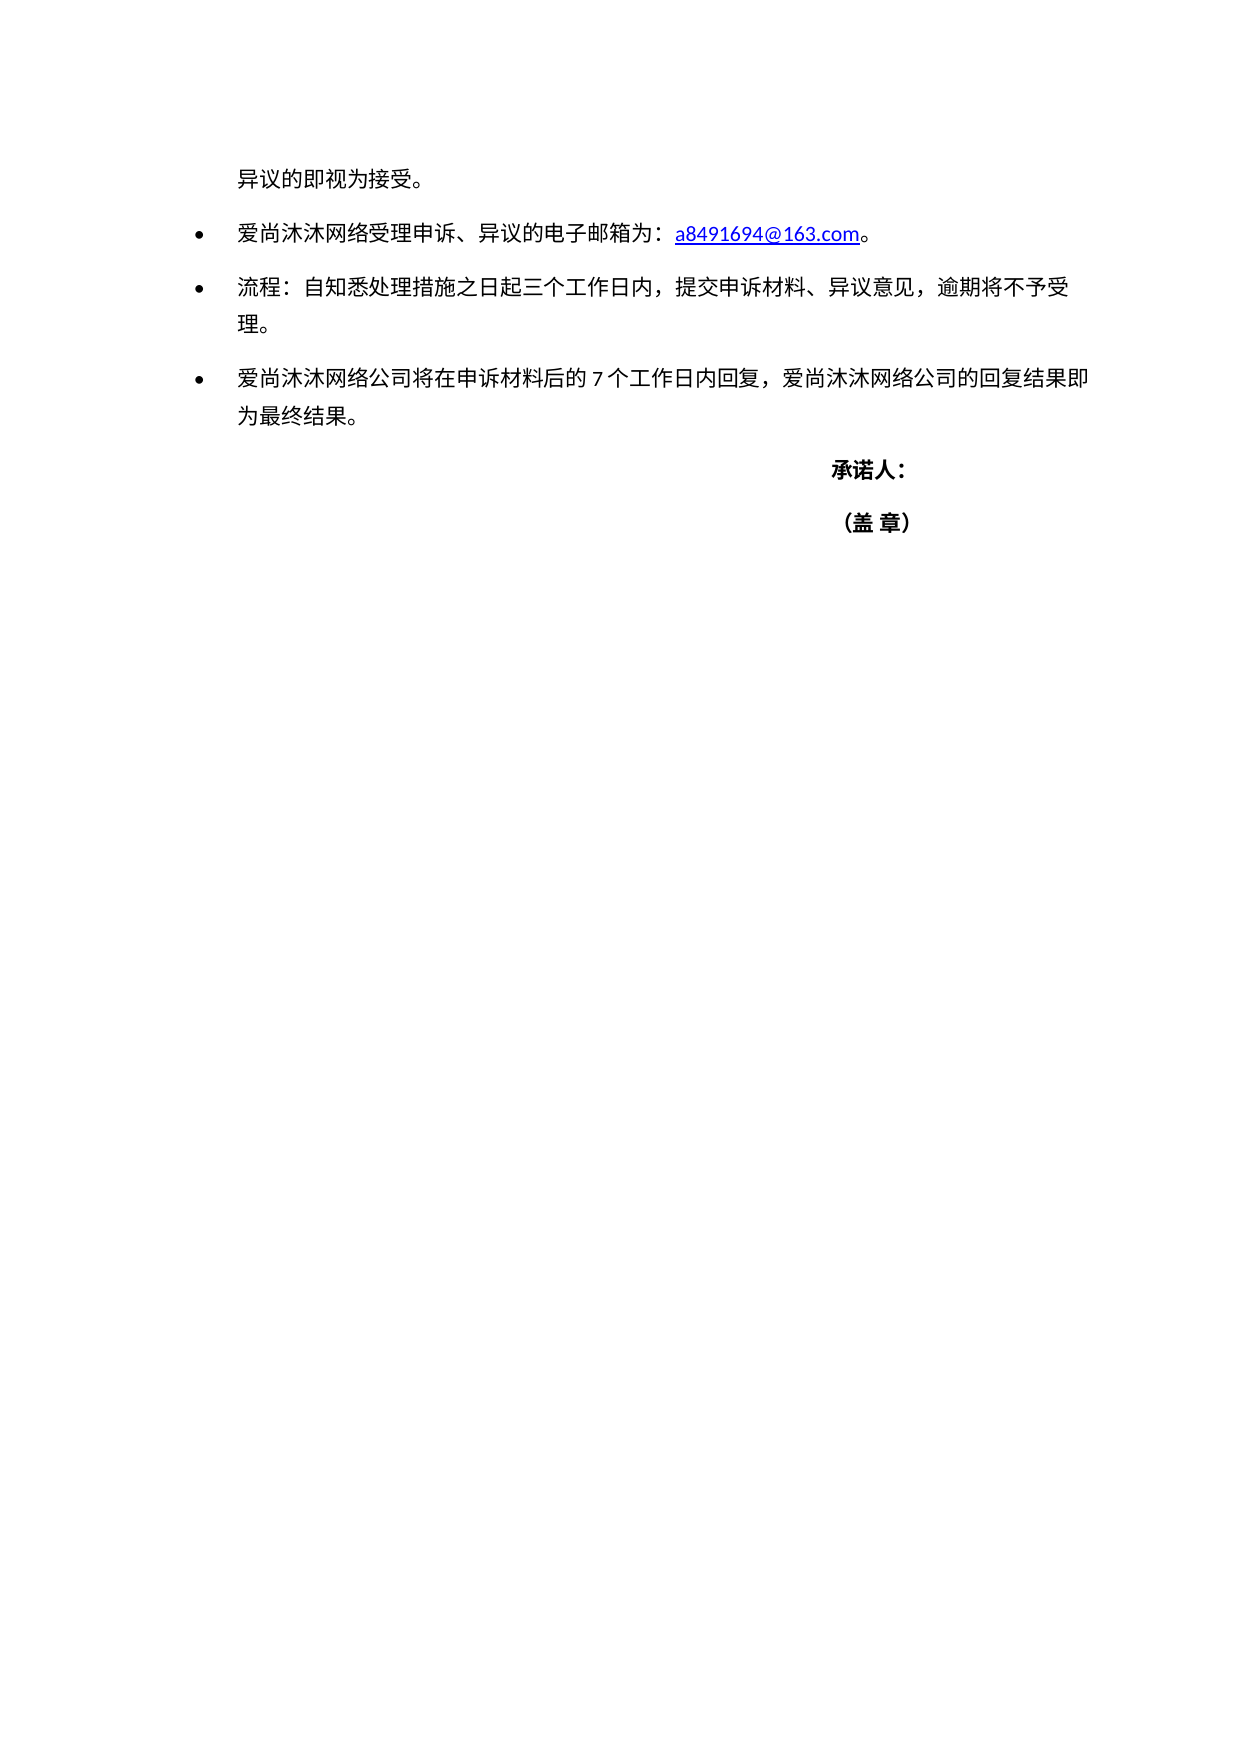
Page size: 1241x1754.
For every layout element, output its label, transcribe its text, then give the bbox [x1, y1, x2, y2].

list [194, 162, 1090, 194]
text 承诺人： [150, 452, 1002, 485]
list 爱尚沐沐网络受理申诉、异议的电子邮箱为：a8491694@163.com。 [194, 216, 1090, 248]
text （盖 章） [150, 506, 1002, 538]
list 流程：自知悉处理措施之日起三个工作日内，提交申诉材料、异议意见，逾期将不予受理。 [194, 269, 1090, 339]
list 爱尚沐沐网络公司将在申诉材料后的7个工作日内回复，爱尚沐沐网络公司的回复结果即为最终结果。 [194, 361, 1090, 431]
